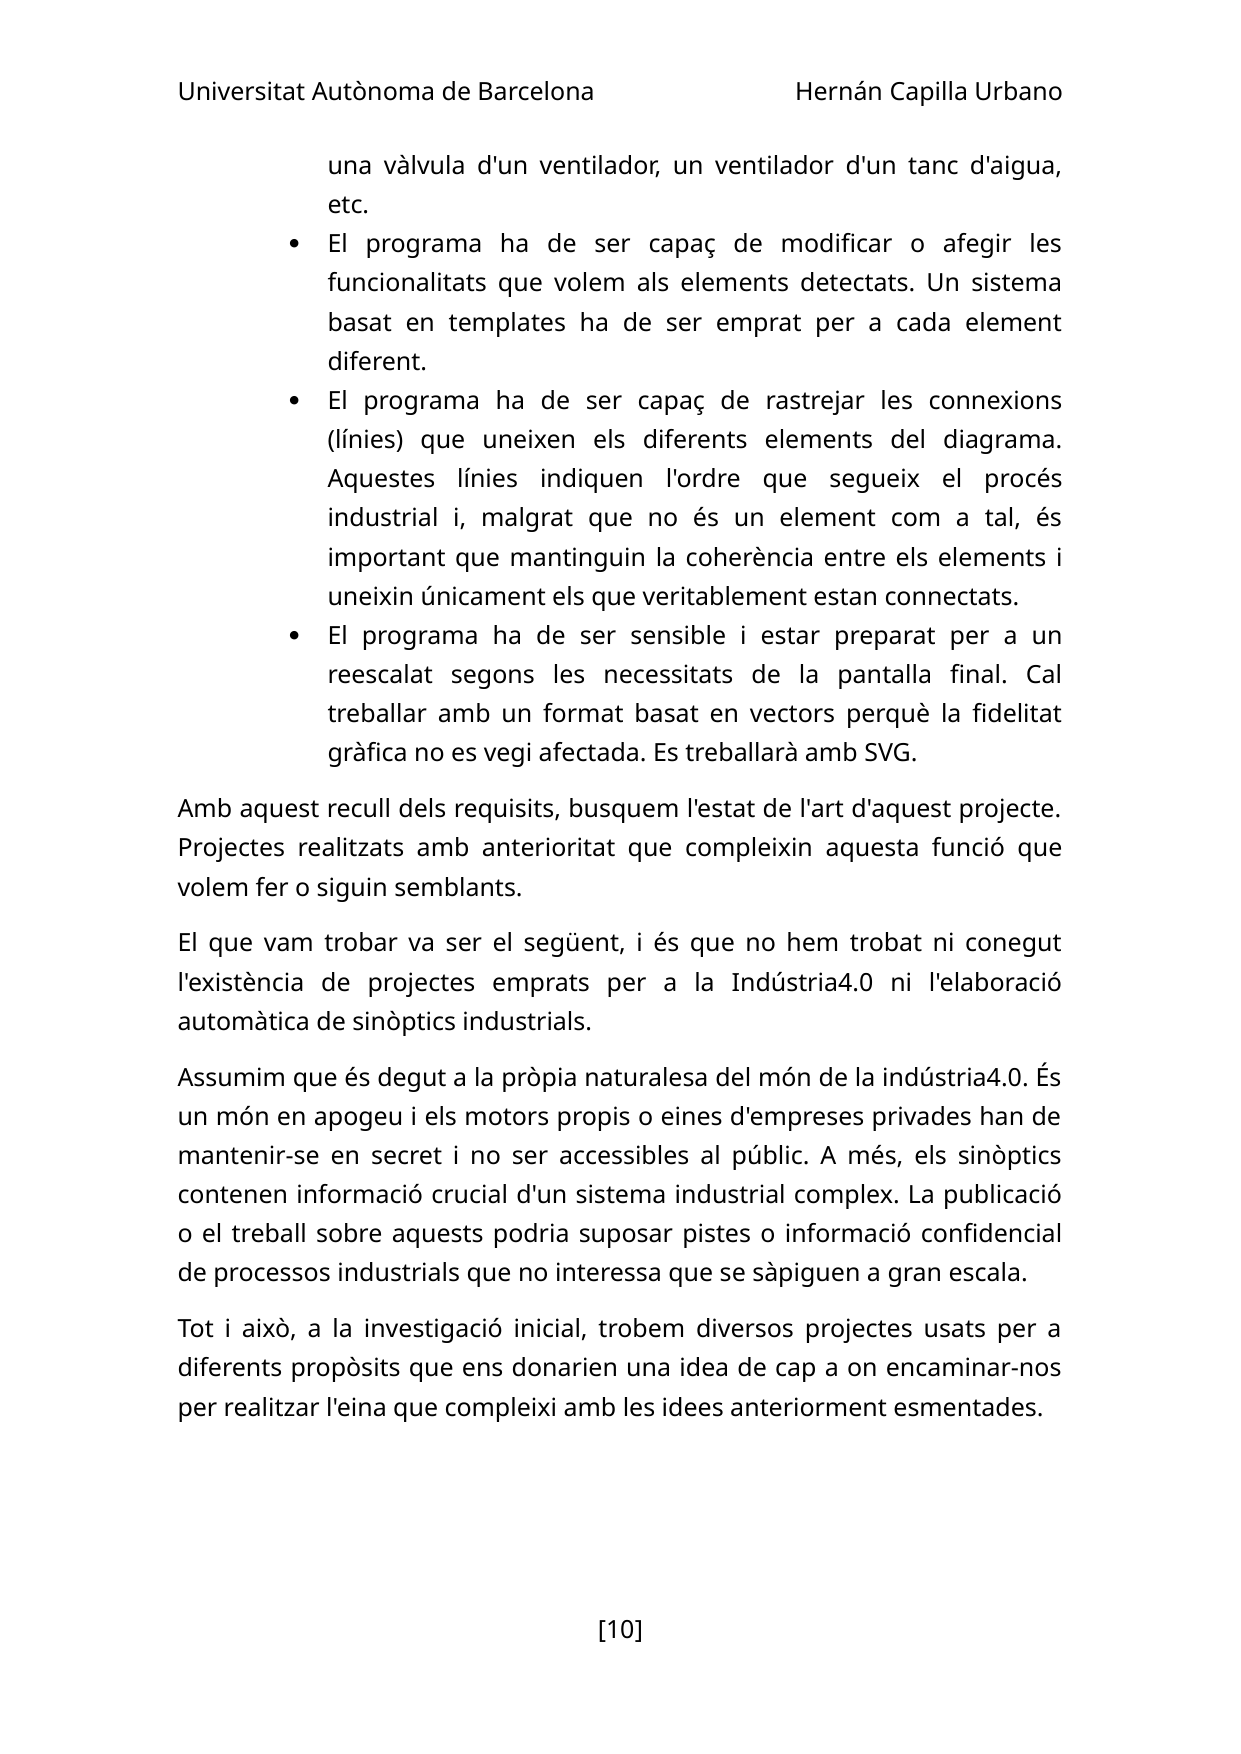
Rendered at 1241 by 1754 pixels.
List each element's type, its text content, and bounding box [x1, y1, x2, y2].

list El programa ha de ser capaç de modificar o afegir les funcionalitats que volem als elements detectats. Un sistema basat en templates ha de ser emprat per a cada element diferent. [290, 226, 1063, 377]
list El programa ha de ser capaç de rastrejar les connexions (línies) que uneixen els diferents elements del diagrama. Aquestes línies indiquen l'ordre que segueix el procés industrial i, malgrat que no és un element com a tal, és important que mantinguin la coherència entre els elements i uneixin únicament els que veritablement estan connectats. [290, 383, 1063, 612]
text Amb aquest recull dels requisits, busquem l'estat de l'art d'aquest projecte. Projectes realitzats amb anterioritat que compleixin aquesta funció que volem fer o siguin semblants. [177, 791, 1063, 903]
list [290, 148, 1063, 221]
text El que vam trobar va ser el següent, i és que no hem trobat ni conegut l'existència de projectes emprats per a la Indústria4.0 ni l'elaboració automàtica de sinòptics industrials. [177, 925, 1063, 1037]
text Assumim que és degut a la pròpia naturalesa del món de la indústria4.0. És un món en apogeu i els motors propis o eines d'empreses privades han de mantenir-se en secret i no ser accessibles al públic. A més, els sinòptics contenen informació crucial d'un sistema industrial complex. La publicació o el treball sobre aquests podria suposar pistes o informació confidencial de processos industrials que no interessa que se sàpiguen a gran escala. [177, 1059, 1063, 1289]
list El programa ha de ser sensible i estar preparat per a un reescalat segons les necessitats de la pantalla final. Cal treballar amb un format basat en vectors perquè la fidelitat gràfica no es vegi afectada. Es treballarà amb SVG. [290, 618, 1063, 769]
text Tot i això, a la investigació inicial, trobem diversos projectes usats per a diferents propòsits que ens donarien una idea de cap a on encaminar-nos per realitzar l'eina que compleixi amb les idees anteriorment esmentades. [177, 1311, 1063, 1423]
